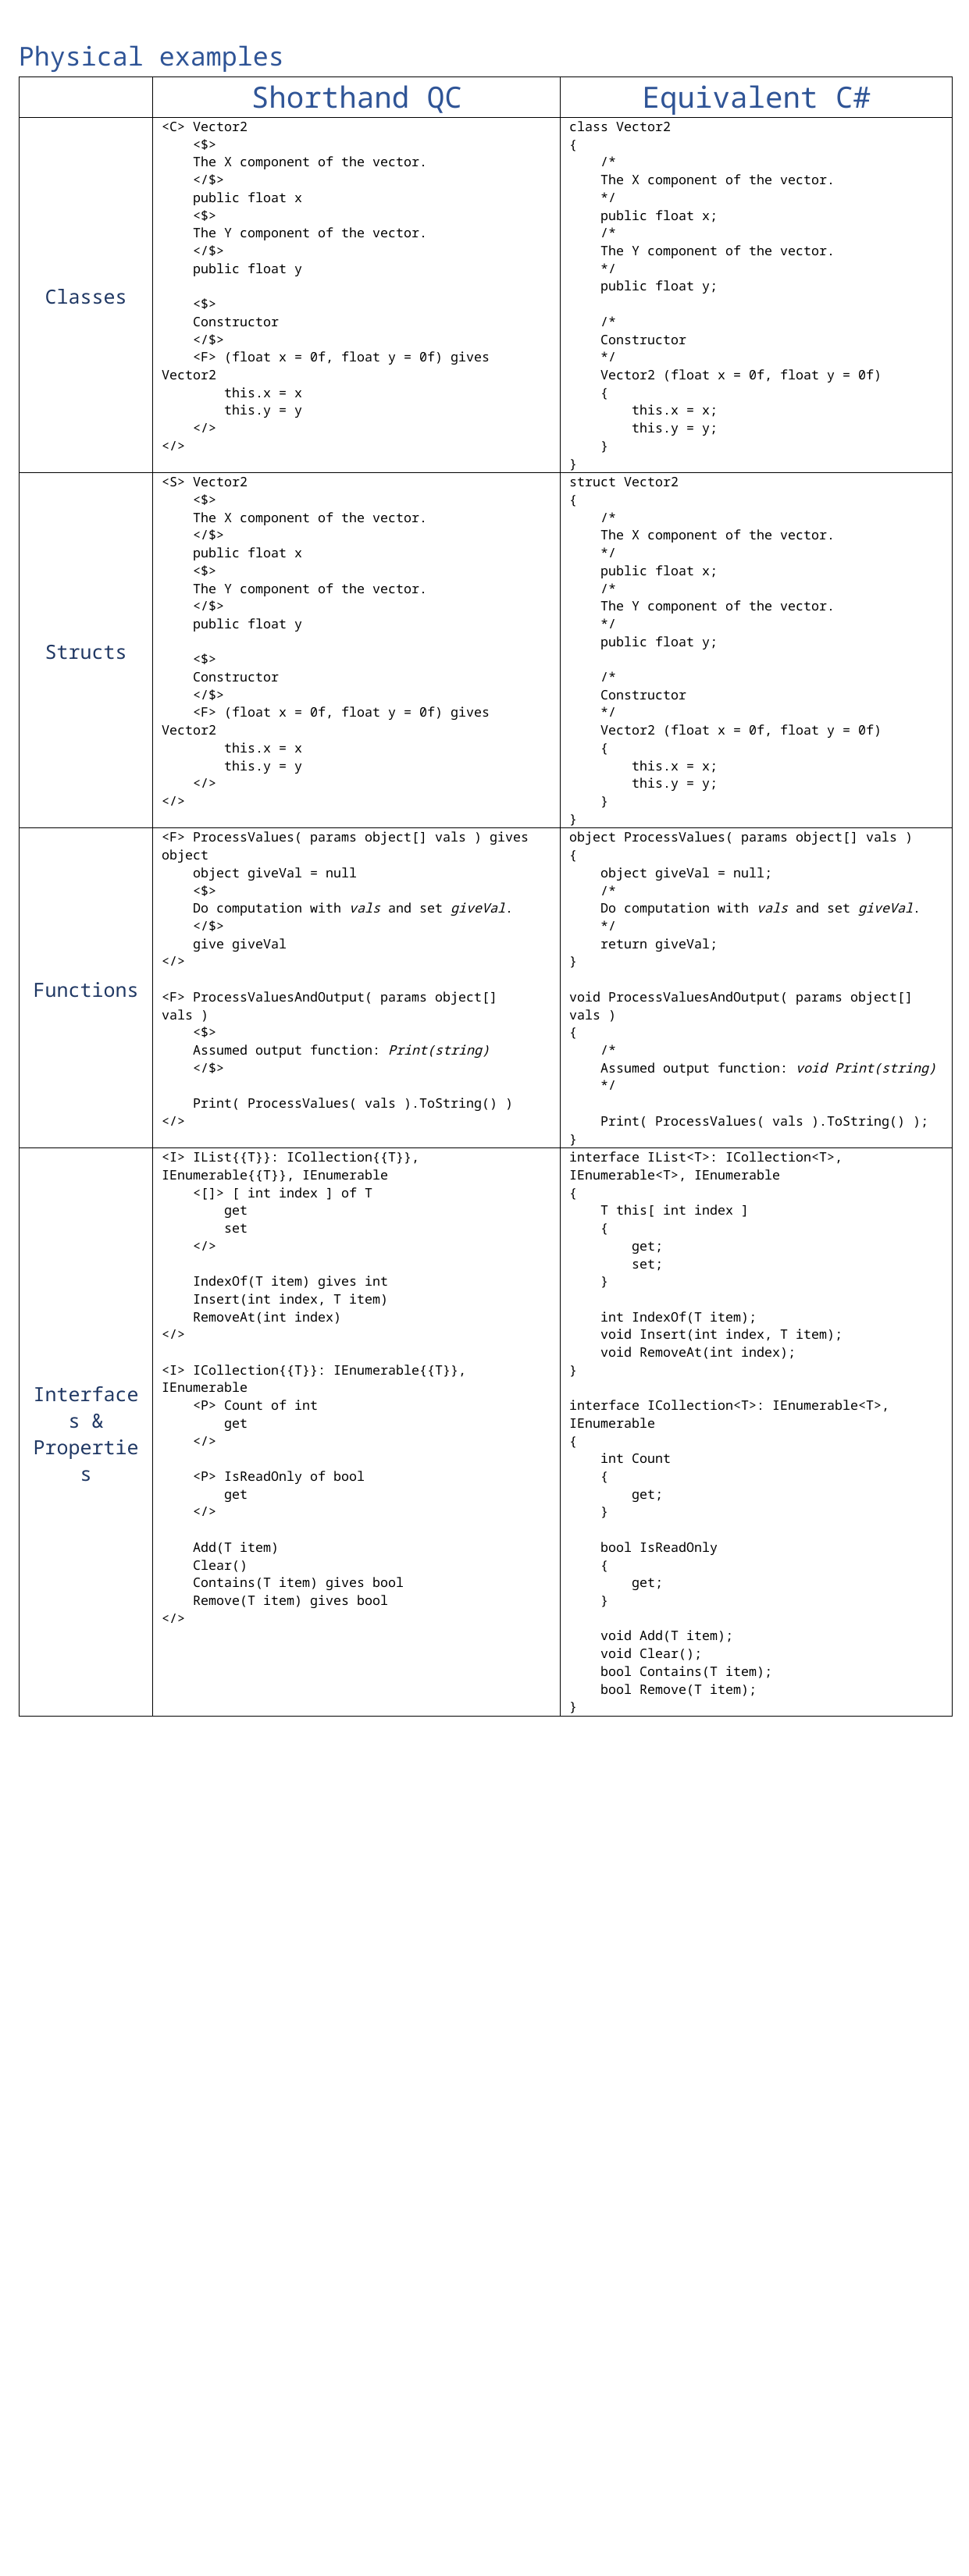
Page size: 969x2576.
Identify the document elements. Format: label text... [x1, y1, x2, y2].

table_cell Interfaces & Properties [20, 1148, 152, 1716]
table_cell struct Vector2 { /* The X component of the vector. */ public float x; /* The Y component of the vector. */ public float y; /* Constructor */ Vector2 (float x = 0f, float y = 0f) { this.x = x; this.y = y; } } [561, 473, 952, 827]
table_cell <C> Vector2 <$> The X component of the vector. </$> public float x <$> The Y component of the vector. </$> public float y <$> Constructor </$> <F> (float x = 0f, float y = 0f) gives Vector2 this.x = x this.y = y </> </> [153, 118, 560, 472]
subtitle Physical examples [19, 38, 950, 73]
table_cell class Vector2 { /* The X component of the vector. */ public float x; /* The Y component of the vector. */ public float y; /* Constructor */ Vector2 (float x = 0f, float y = 0f) { this.x = x; this.y = y; } } [561, 118, 952, 472]
table_cell interface IList<T>: ICollection<T>, IEnumerable<T>, IEnumerable { T this[ int index ] { get; set; } int IndexOf(T item); void Insert(int index, T item); void RemoveAt(int index); } interface ICollection<T>: IEnumerable<T>, IEnumerable { int Count { get; } bool IsReadOnly { get; } void Add(T item); void Clear(); bool Contains(T item); bool Remove(T item); } [561, 1148, 952, 1716]
table_cell <I> IList{{T}}: ICollection{{T}}, IEnumerable{{T}}, IEnumerable <[]> [ int index ] of T get set </> IndexOf(T item) gives int Insert(int index, T item) RemoveAt(int index) </> <I> ICollection{{T}}: IEnumerable{{T}}, IEnumerable <P> Count of int get </> <P> IsReadOnly of bool get </> Add(T item) Clear() Contains(T item) gives bool Remove(T item) gives bool </> [153, 1148, 560, 1716]
table_cell Classes [20, 118, 152, 472]
table_cell object ProcessValues( params object[] vals ) { object giveVal = null; /* Do computation with vals and set giveVal. */ return giveVal; } void ProcessValuesAndOutput( params object[] vals ) { /* Assumed output function: void Print(string) */ Print( ProcessValues( vals ).ToString() ); } [561, 828, 952, 1147]
table_cell <F> ProcessValues( params object[] vals ) gives object object giveVal = null <$> Do computation with vals and set giveVal. </$> give giveVal </> <F> ProcessValuesAndOutput( params object[] vals ) <$> Assumed output function: Print(string) </$> Print( ProcessValues( vals ).ToString() ) </> [153, 828, 560, 1147]
table_cell Functions [20, 828, 152, 1147]
table_header Shorthand QC [153, 77, 560, 117]
table_cell Structs [20, 473, 152, 827]
table_header Equivalent C# [561, 77, 952, 117]
table_header [20, 77, 152, 117]
table_cell <S> Vector2 <$> The X component of the vector. </$> public float x <$> The Y component of the vector. </$> public float y <$> Constructor </$> <F> (float x = 0f, float y = 0f) gives Vector2 this.x = x this.y = y </> </> [153, 473, 560, 827]
